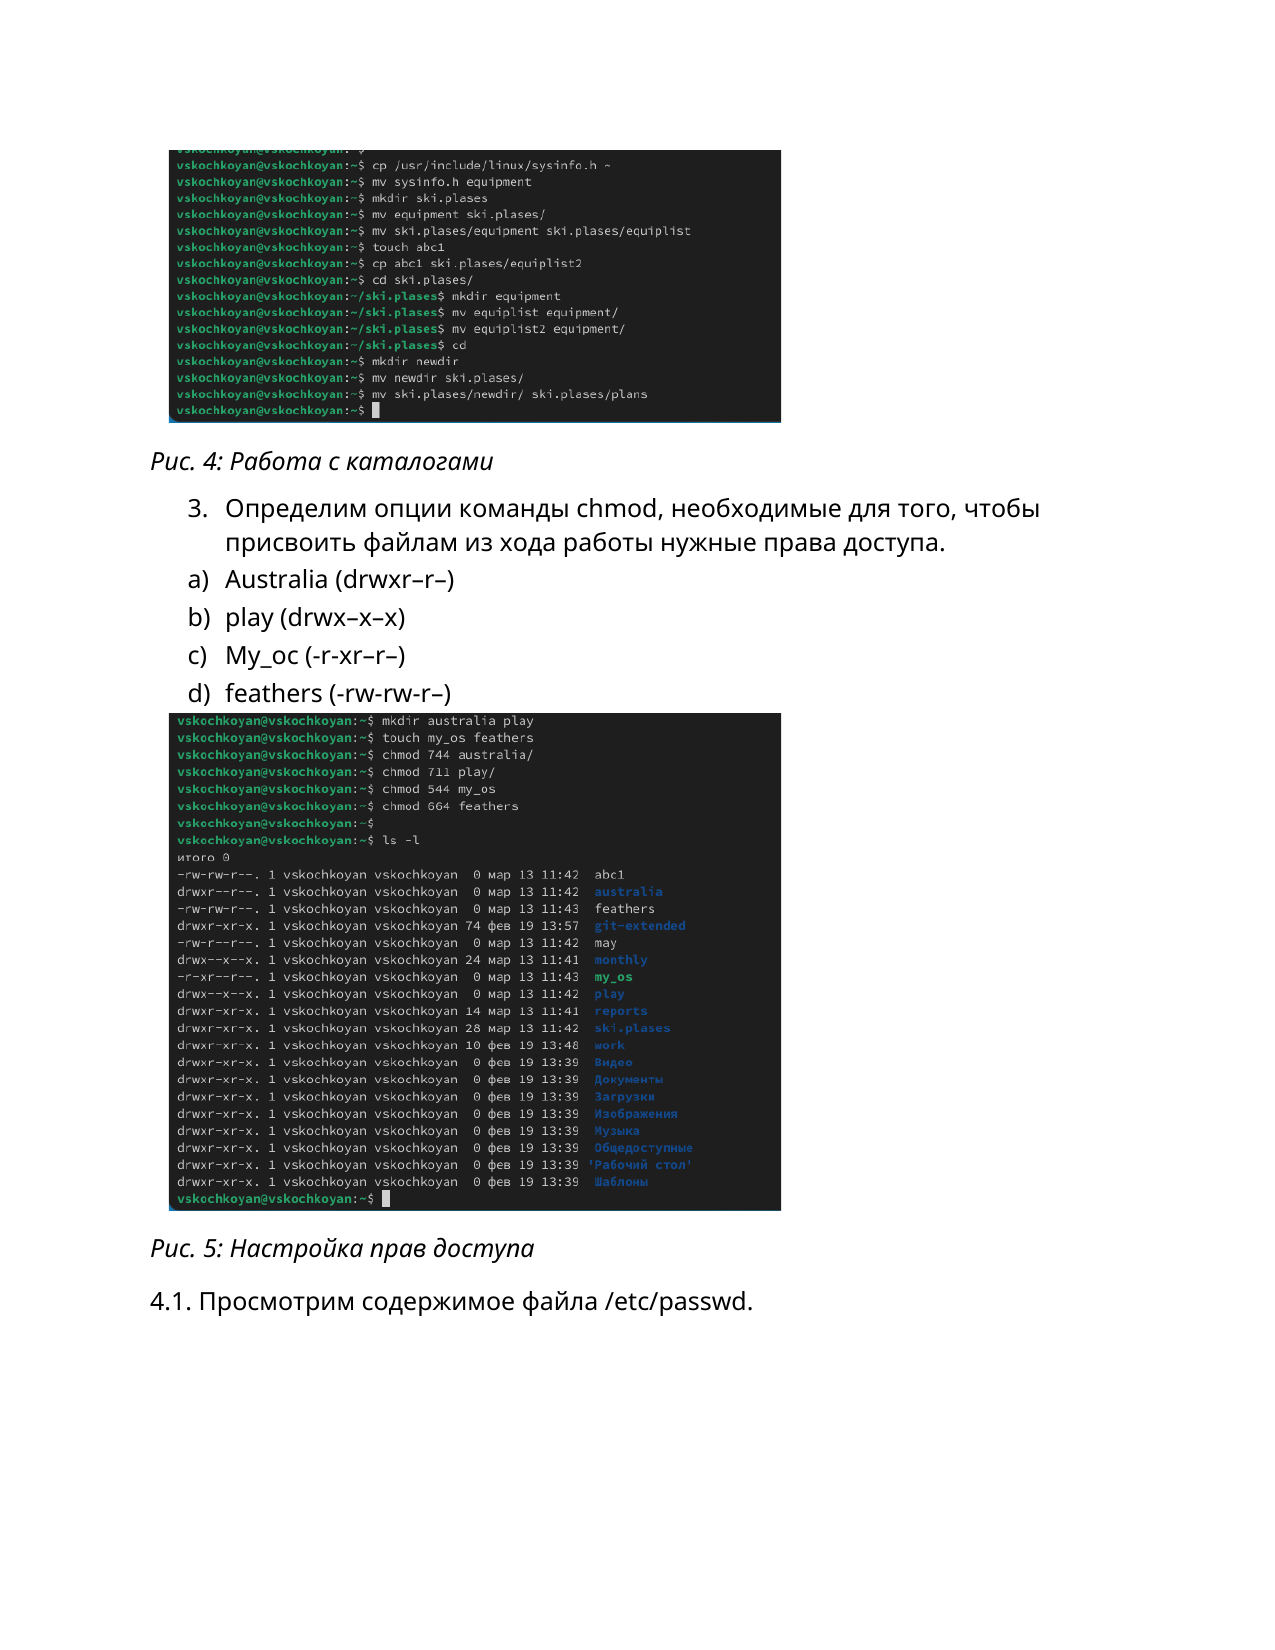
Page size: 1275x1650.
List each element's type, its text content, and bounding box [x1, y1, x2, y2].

list play (drwx–x–x) [187, 600, 1125, 634]
list Australia (drwxr–r–) [187, 562, 1125, 596]
text Рис. 5: Настройка прав доступа [150, 1231, 1125, 1265]
picture [168, 150, 782, 423]
text 4.1. Просмотрим содержимое файла /etc/passwd. [150, 1284, 1125, 1318]
list Определим опции команды chmod, необходимые для того, чтобы присвоить файлам из хода работы нужные права доступа. [187, 490, 1125, 558]
picture [168, 713, 782, 1211]
list feathers (-rw-rw-r–) [187, 676, 1125, 709]
list My_oc (-r-xr–r–) [187, 638, 1125, 672]
text Рис. 4: Работа с каталогами [150, 444, 1125, 478]
